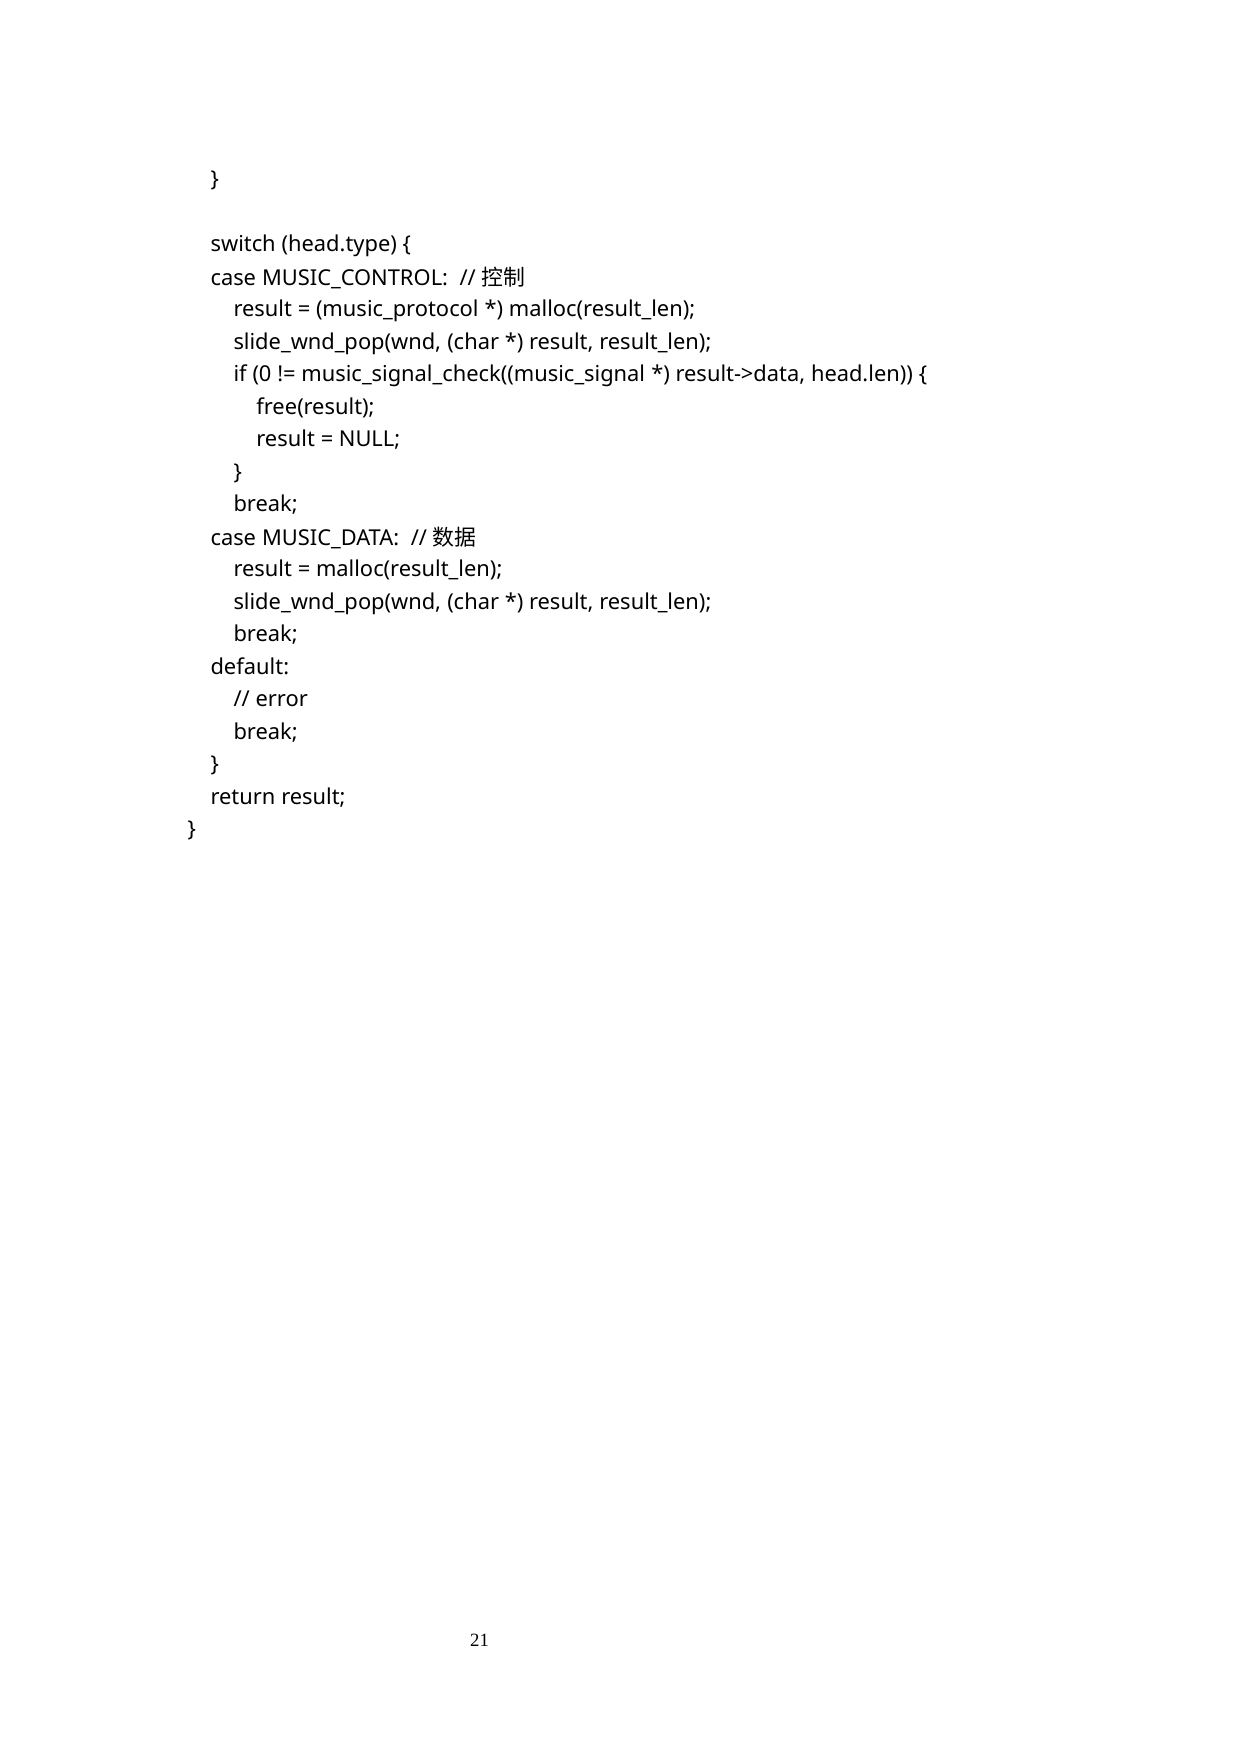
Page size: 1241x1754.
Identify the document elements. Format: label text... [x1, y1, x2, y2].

text free(result); [187, 389, 1053, 422]
text result = (music_protocol *) malloc(result_len); [187, 292, 1053, 324]
text if (0 != music_signal_check((music_signal *) result->data, head.len)) { [187, 357, 1053, 389]
text break; [187, 617, 1053, 649]
text result = malloc(result_len); [187, 552, 1053, 584]
text slide_wnd_pop(wnd, (char *) result, result_len); [187, 584, 1053, 617]
text case MUSIC_CONTROL: // 控制 [187, 259, 1053, 292]
text case MUSIC_DATA: // 数据 [187, 519, 1053, 552]
text // error [187, 682, 1053, 714]
text return result; [187, 779, 1053, 812]
text } [187, 812, 1053, 844]
text break; [187, 714, 1053, 747]
text result = NULL; [187, 422, 1053, 454]
text switch (head.type) { [187, 227, 1053, 259]
text break; [187, 487, 1053, 519]
text } [187, 162, 1053, 194]
text slide_wnd_pop(wnd, (char *) result, result_len); [187, 324, 1053, 357]
text } [187, 747, 1053, 779]
text default: [187, 649, 1053, 682]
text } [187, 454, 1053, 487]
